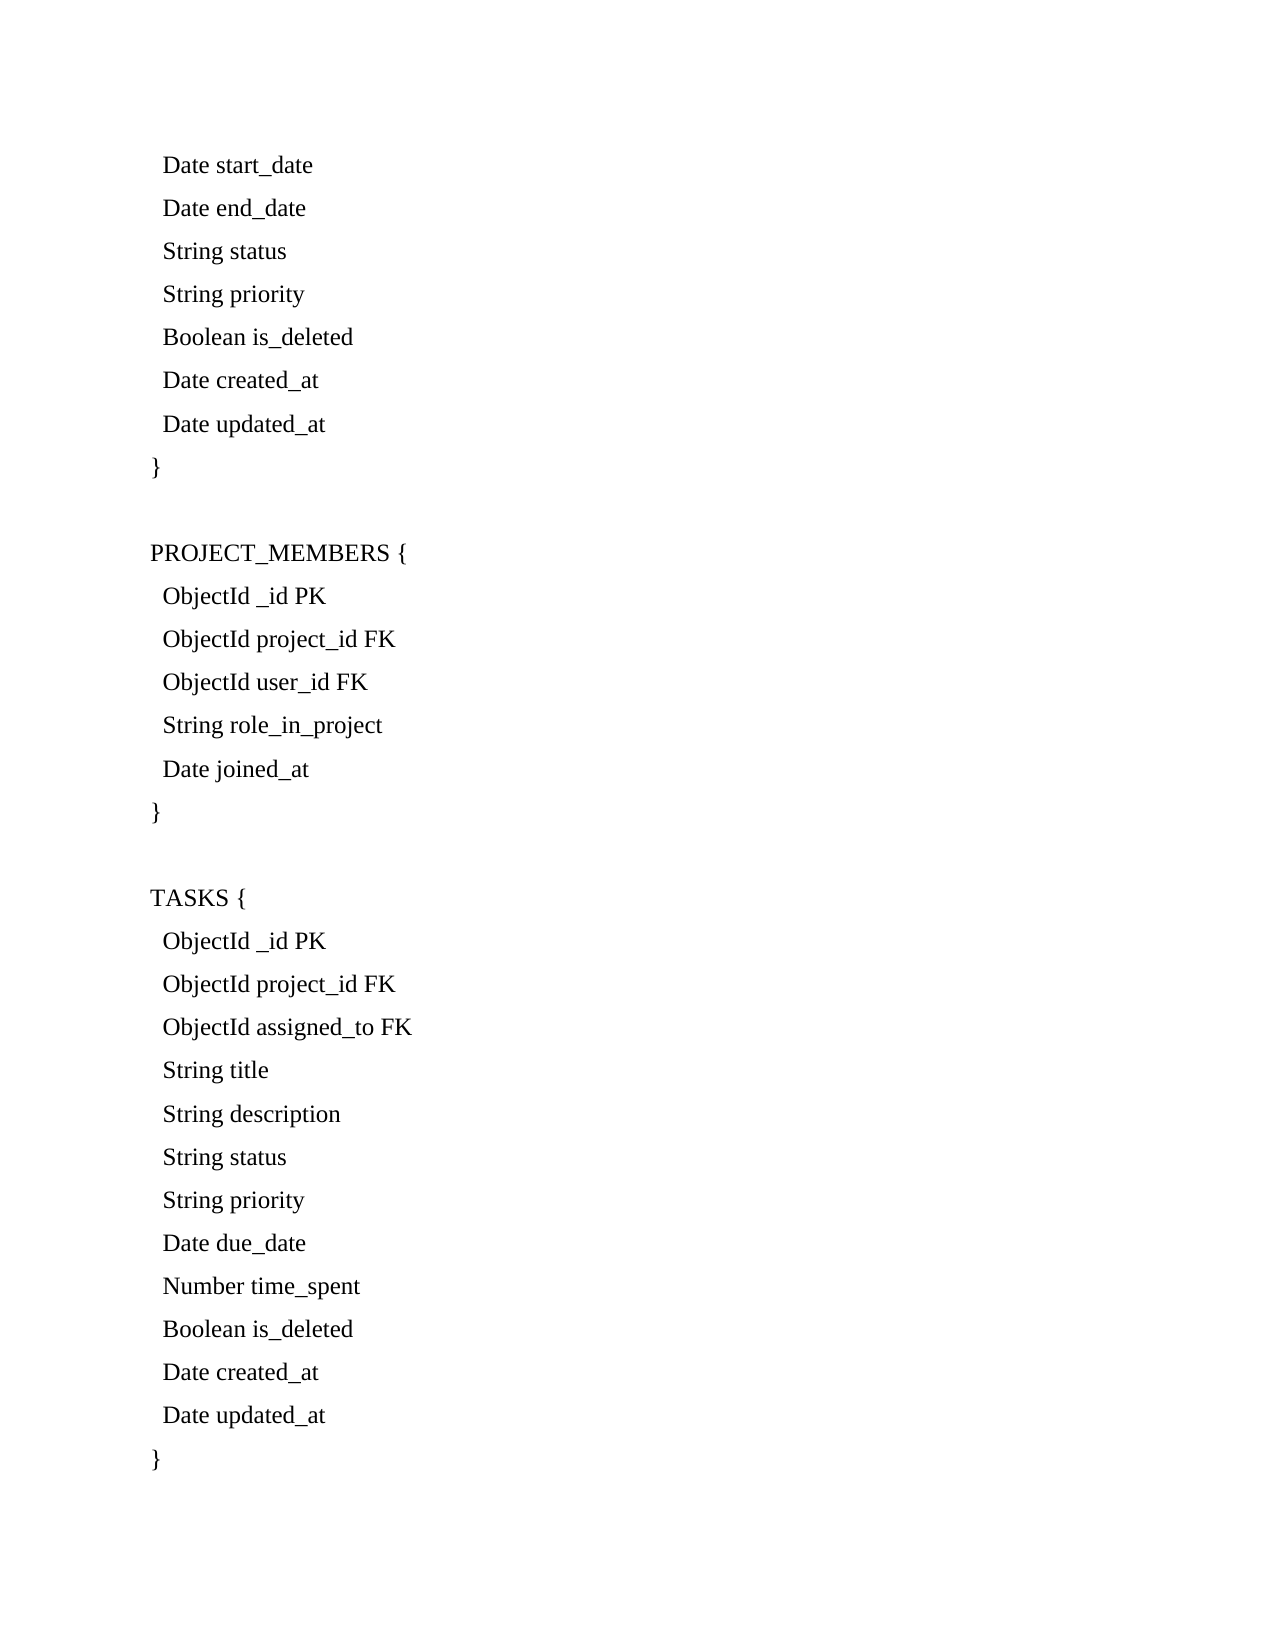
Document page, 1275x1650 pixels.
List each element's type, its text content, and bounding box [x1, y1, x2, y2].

text Date joined_at [150, 754, 1125, 782]
text String status [150, 1142, 1125, 1171]
text Boolean is_deleted [150, 1314, 1125, 1343]
text Date updated_at [150, 409, 1125, 437]
text } [150, 797, 1125, 826]
text ObjectId user_id FK [150, 667, 1125, 696]
text PROJECT_MEMBERS { [150, 538, 1125, 567]
text ObjectId _id PK [150, 581, 1125, 610]
text Boolean is_deleted [150, 322, 1125, 351]
text String title [150, 1056, 1125, 1084]
text Date updated_at [150, 1401, 1125, 1429]
text ObjectId _id PK [150, 926, 1125, 955]
text Date created_at [150, 366, 1125, 394]
text String description [150, 1099, 1125, 1127]
text Date due_date [150, 1228, 1125, 1257]
text String status [150, 236, 1125, 265]
text Date end_date [150, 193, 1125, 222]
text String role_in_project [150, 711, 1125, 739]
text ObjectId assigned_to FK [150, 1012, 1125, 1041]
text String priority [150, 279, 1125, 308]
text String priority [150, 1185, 1125, 1214]
text } [150, 1444, 1125, 1472]
text ObjectId project_id FK [150, 969, 1125, 998]
text Date created_at [150, 1357, 1125, 1386]
text TASKS { [150, 883, 1125, 912]
text Number time_spent [150, 1271, 1125, 1300]
text Date start_date [150, 150, 1125, 179]
text } [150, 452, 1125, 481]
text ObjectId project_id FK [150, 624, 1125, 653]
